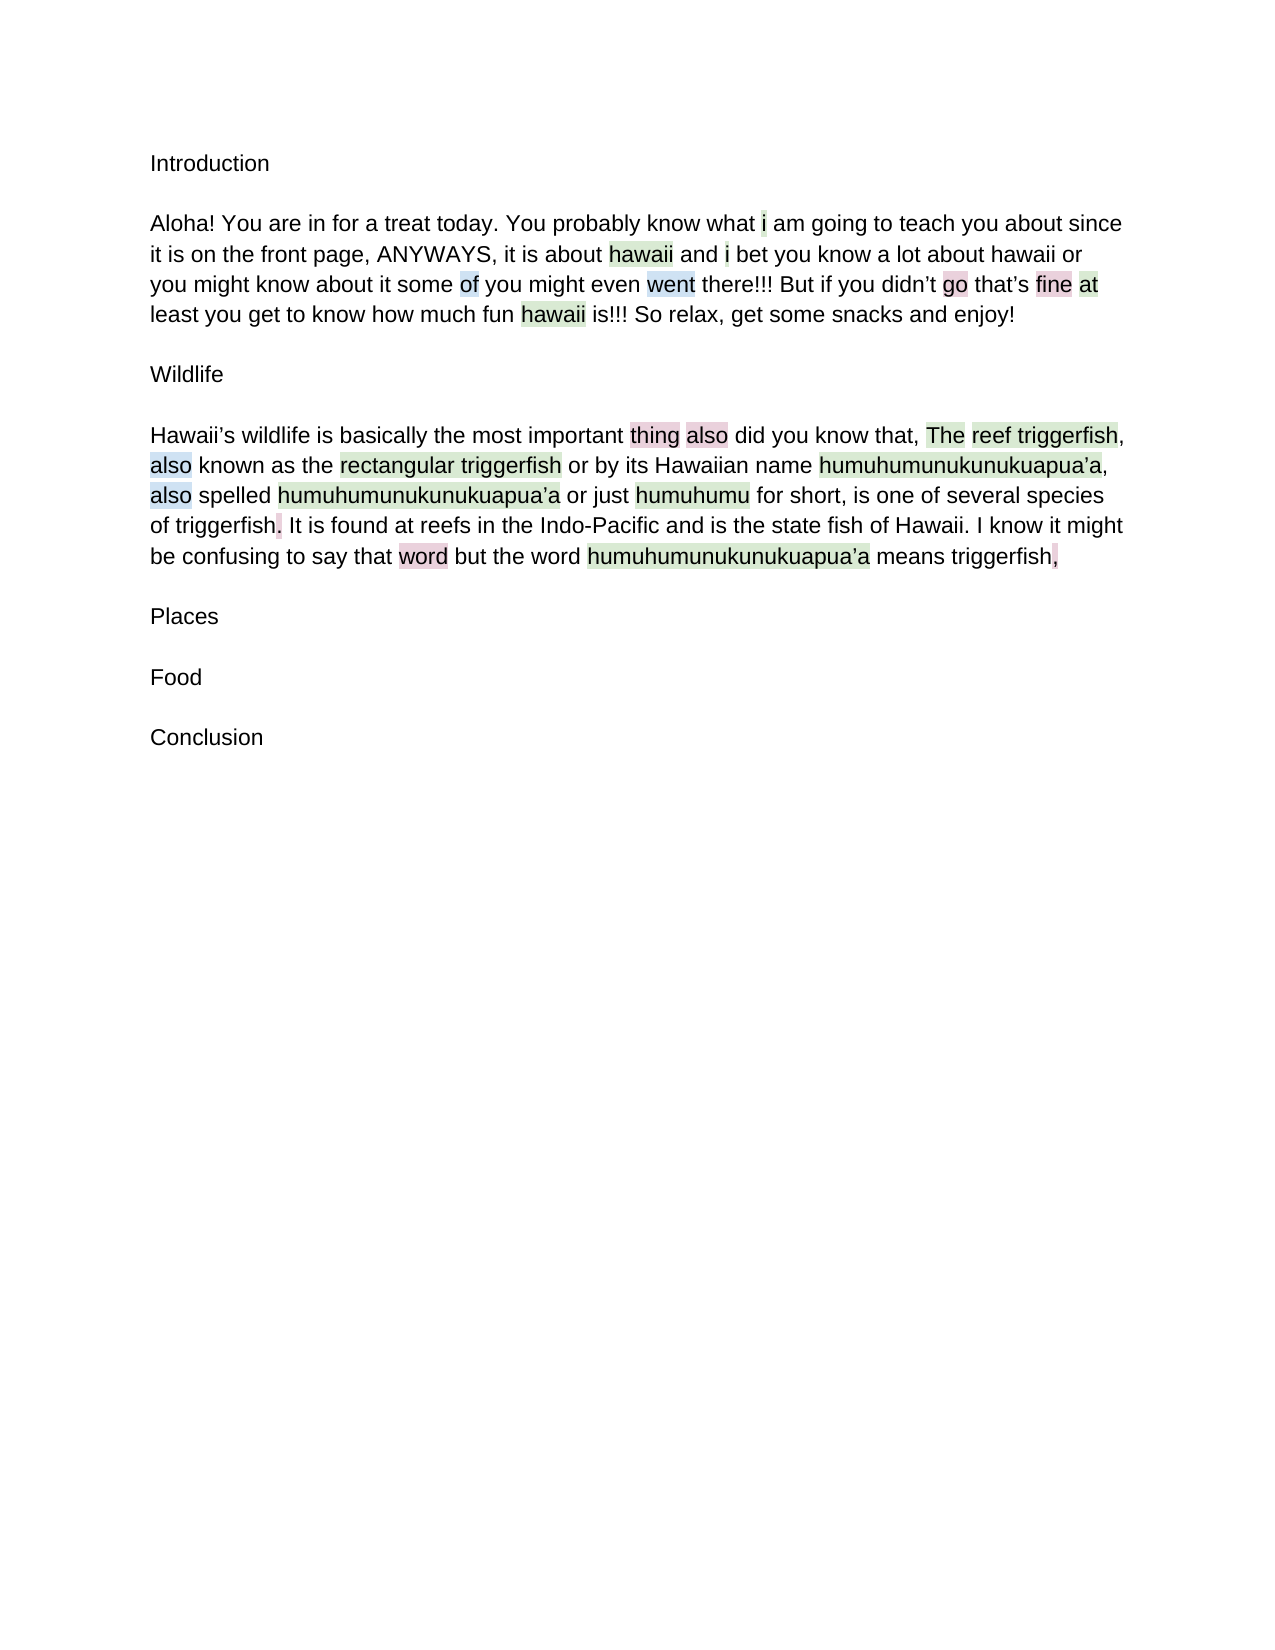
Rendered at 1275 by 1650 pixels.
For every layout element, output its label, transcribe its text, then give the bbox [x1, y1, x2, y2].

text Wildlife [150, 361, 1125, 388]
text Food [150, 663, 1125, 690]
text Aloha! You are in for a treat today. You probably know what i am going to teach you about since it is on the front page, ANYWAYS, it is about hawaii and i bet you know a lot about hawaii or you might know about it some of you might even went there!!! But if you didn’t go that’s fine at least you get to know how much fun hawaii is!!! So relax, get some snacks and enjoy! [150, 210, 1125, 327]
text Introduction [150, 150, 1125, 176]
text Conclusion [150, 724, 1125, 750]
text Hawaii’s wildlife is basically the most important thing also did you know that, The reef triggerfish, also known as the rectangular triggerfish or by its Hawaiian name humuhumunukunukuapua’a, also spelled humuhumunukunukuapua’a or just humuhumu for short, is one of several species of triggerfish. It is found at reefs in the Indo-Pacific and is the state fish of Hawaii. I know it might be confusing to say that word but the word humuhumunukunukuapua’a means triggerfish, [150, 422, 1125, 569]
text Places [150, 603, 1125, 629]
